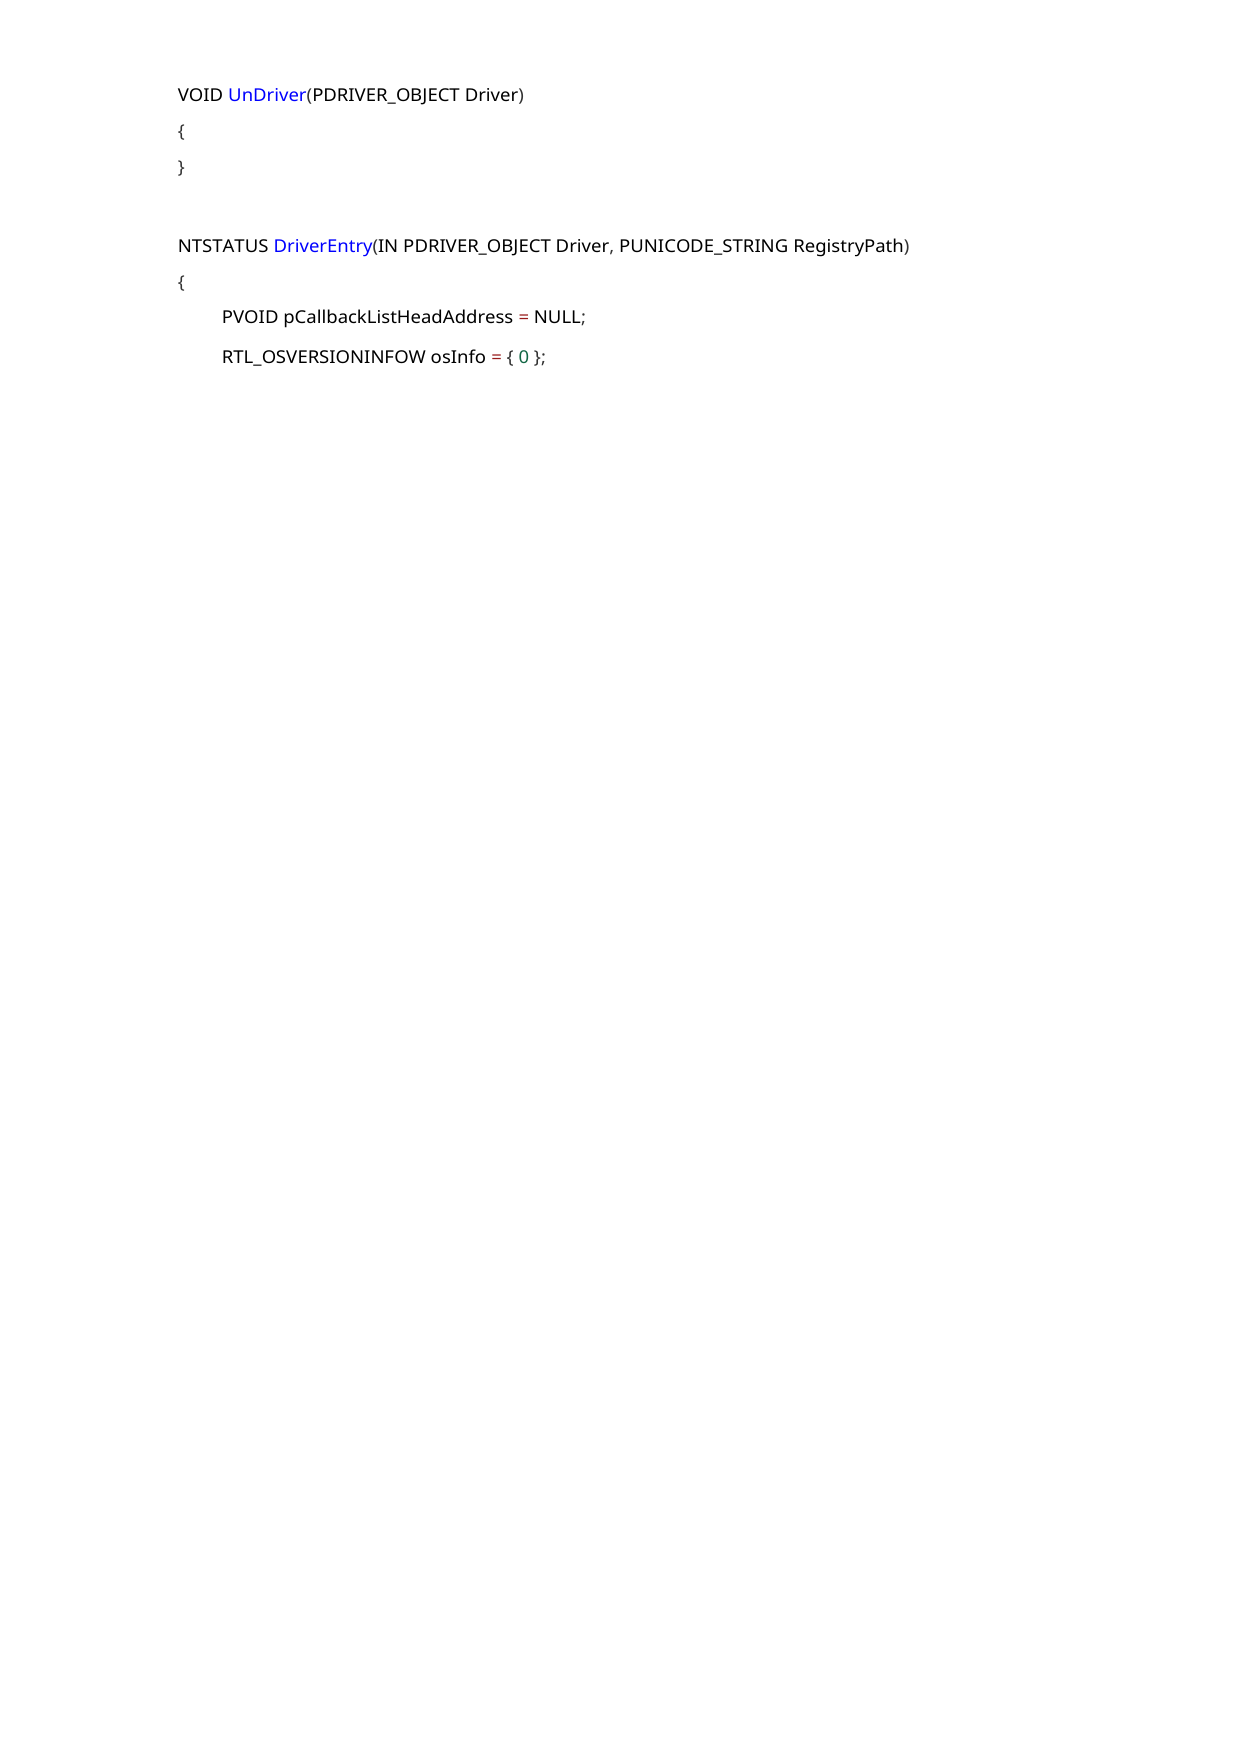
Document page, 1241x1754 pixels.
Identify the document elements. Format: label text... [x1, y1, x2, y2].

text PVOID pCallbackListHeadAddress = NULL; RTL_OSVERSIONINFOW osInfo = { 0 }; [222, 304, 643, 369]
text NTSTATUS DriverEntry(IN PDRIVER_OBJECT Driver, PUNICODE_STRING RegistryPath) [178, 233, 1096, 258]
text { [178, 119, 1096, 143]
text VOID UnDriver(PDRIVER_OBJECT Driver) [178, 83, 1096, 107]
text { [178, 270, 1096, 294]
text } [178, 155, 1096, 179]
